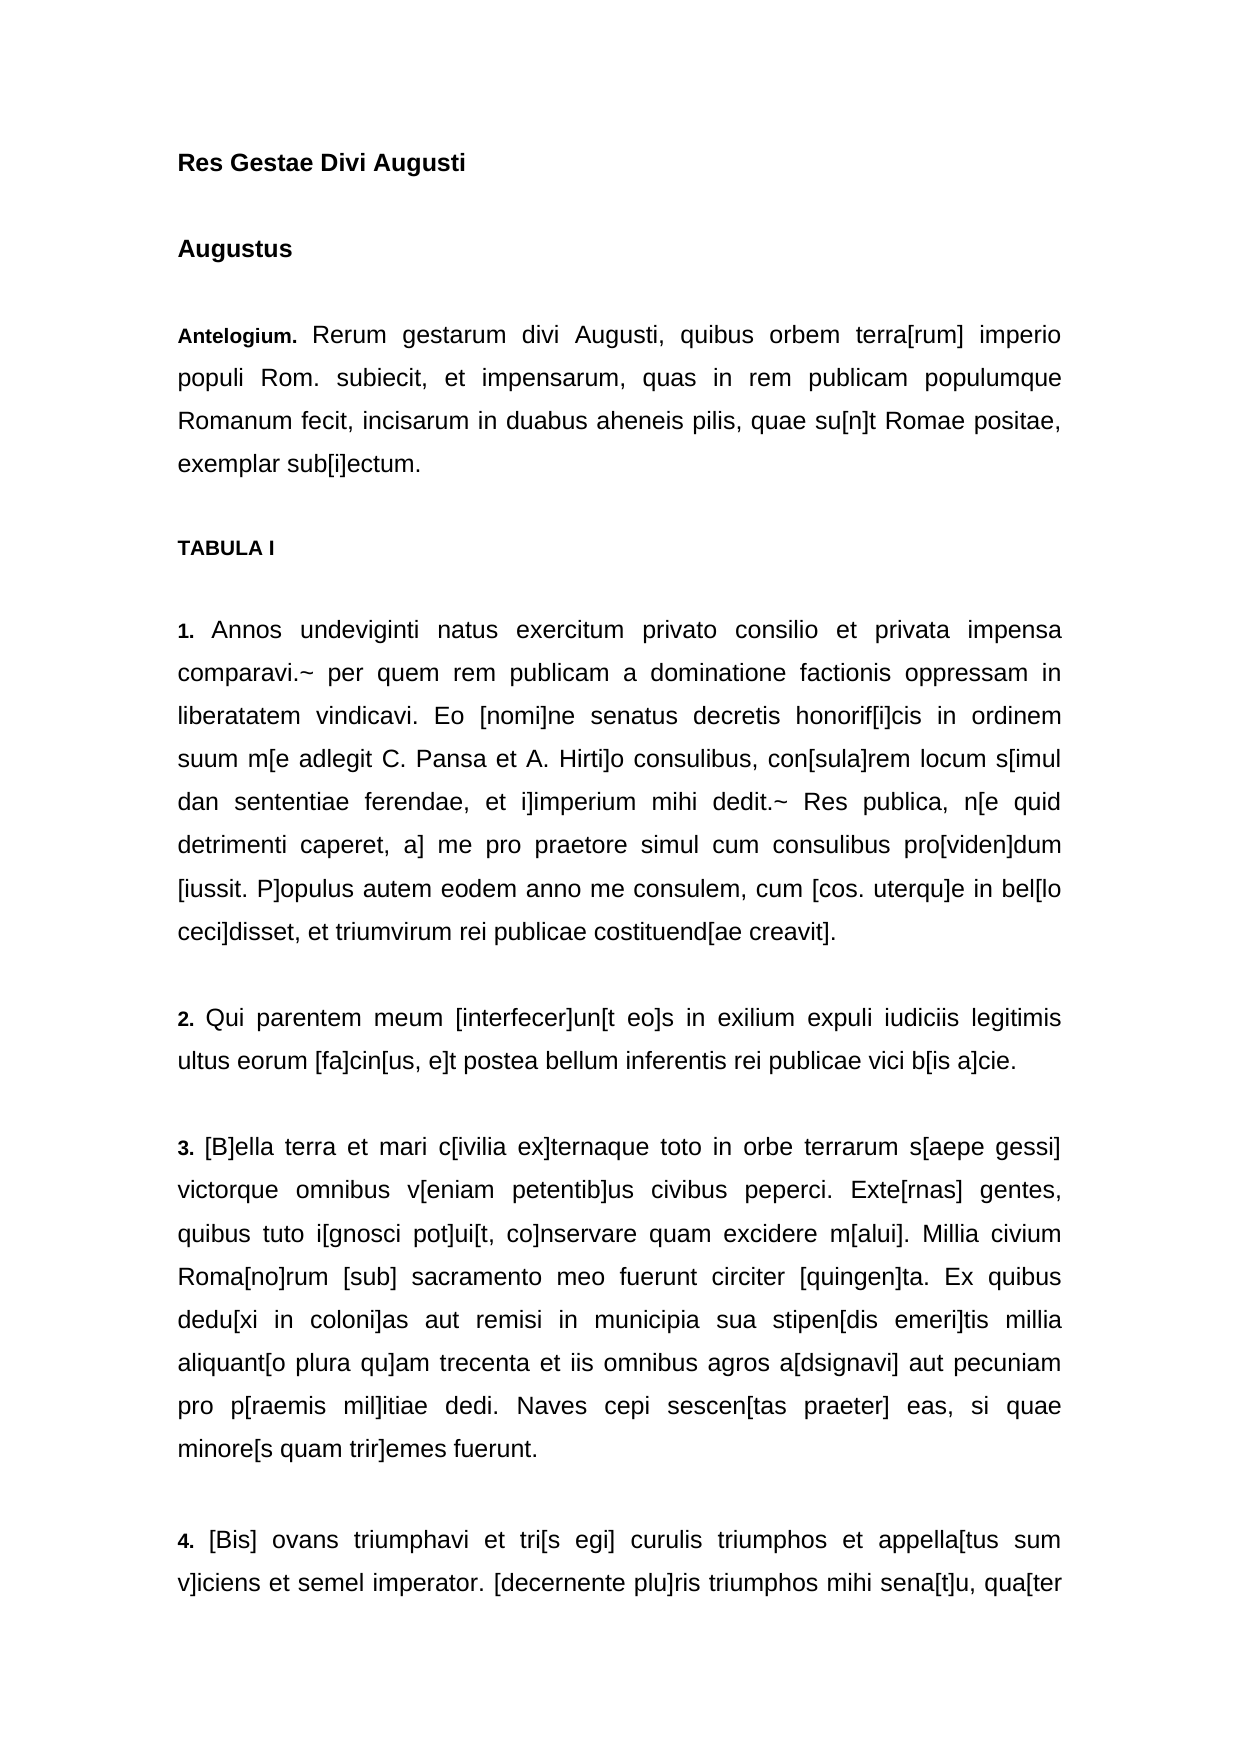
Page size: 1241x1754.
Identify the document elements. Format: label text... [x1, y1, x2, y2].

text 1. Annos undeviginti natus exercitum privato consilio et privata impensa comparavi.~ per quem rem publicam a dominatione factionis oppressam in liberatatem vindicavi. Eo [nomi]ne senatus decretis honorif[i]cis in ordinem suum m[e adlegit C. Pansa et A. Hirti]o consulibus, con[sula]rem locum s[imul dan sententiae ferendae, et i]imperium mihi dedit.~ Res publica, n[e quid detrimenti caperet, a] me pro praetore simul cum consulibus pro[viden]dum [iussit. P]opulus autem eodem anno me consulem, cum [cos. uterqu]e in bel[lo ceci]disset, et triumvirum rei publicae costituend[ae creavit]. [177, 615, 1063, 945]
text Augustus [177, 234, 1063, 263]
text 2. Qui parentem meum [interfecer]un[t eo]s in exilium expuli iudiciis legitimis ultus eorum [fa]cin[us, e]t postea bellum inferentis rei publicae vici b[is a]cie. [177, 1003, 1063, 1075]
text 3. [B]ella terra et mari c[ivilia ex]ternaque toto in orbe terrarum s[aepe gessi] victorque omnibus v[eniam petentib]us civibus peperci. Exte[rnas] gentes, quibus tuto i[gnosci pot]ui[t, co]nservare quam excidere m[alui]. Millia civium Roma[no]rum [sub] sacramento meo fuerunt circiter [quingen]ta. Ex quibus dedu[xi in coloni]as aut remisi in municipia sua stipen[dis emeri]tis millia aliquant[o plura qu]am trecenta et iis omnibus agros a[dsignavi] aut pecuniam pro p[raemis mil]itiae dedi. Naves cepi sescen[tas praeter] eas, si quae minore[s quam trir]emes fuerunt. [177, 1132, 1063, 1463]
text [177, 1525, 1063, 1597]
text Res Gestae Divi Augusti [177, 148, 1063, 176]
text Antelogium. Rerum gestarum divi Augusti, quibus orbem terra[rum] imperio populi Rom. subiecit, et impensarum, quas in rem publicam populumque Romanum fecit, incisarum in duabus aheneis pilis, quae su[n]t Romae positae, exemplar sub[i]ectum. [177, 320, 1063, 478]
text TABULA I [177, 536, 1063, 560]
